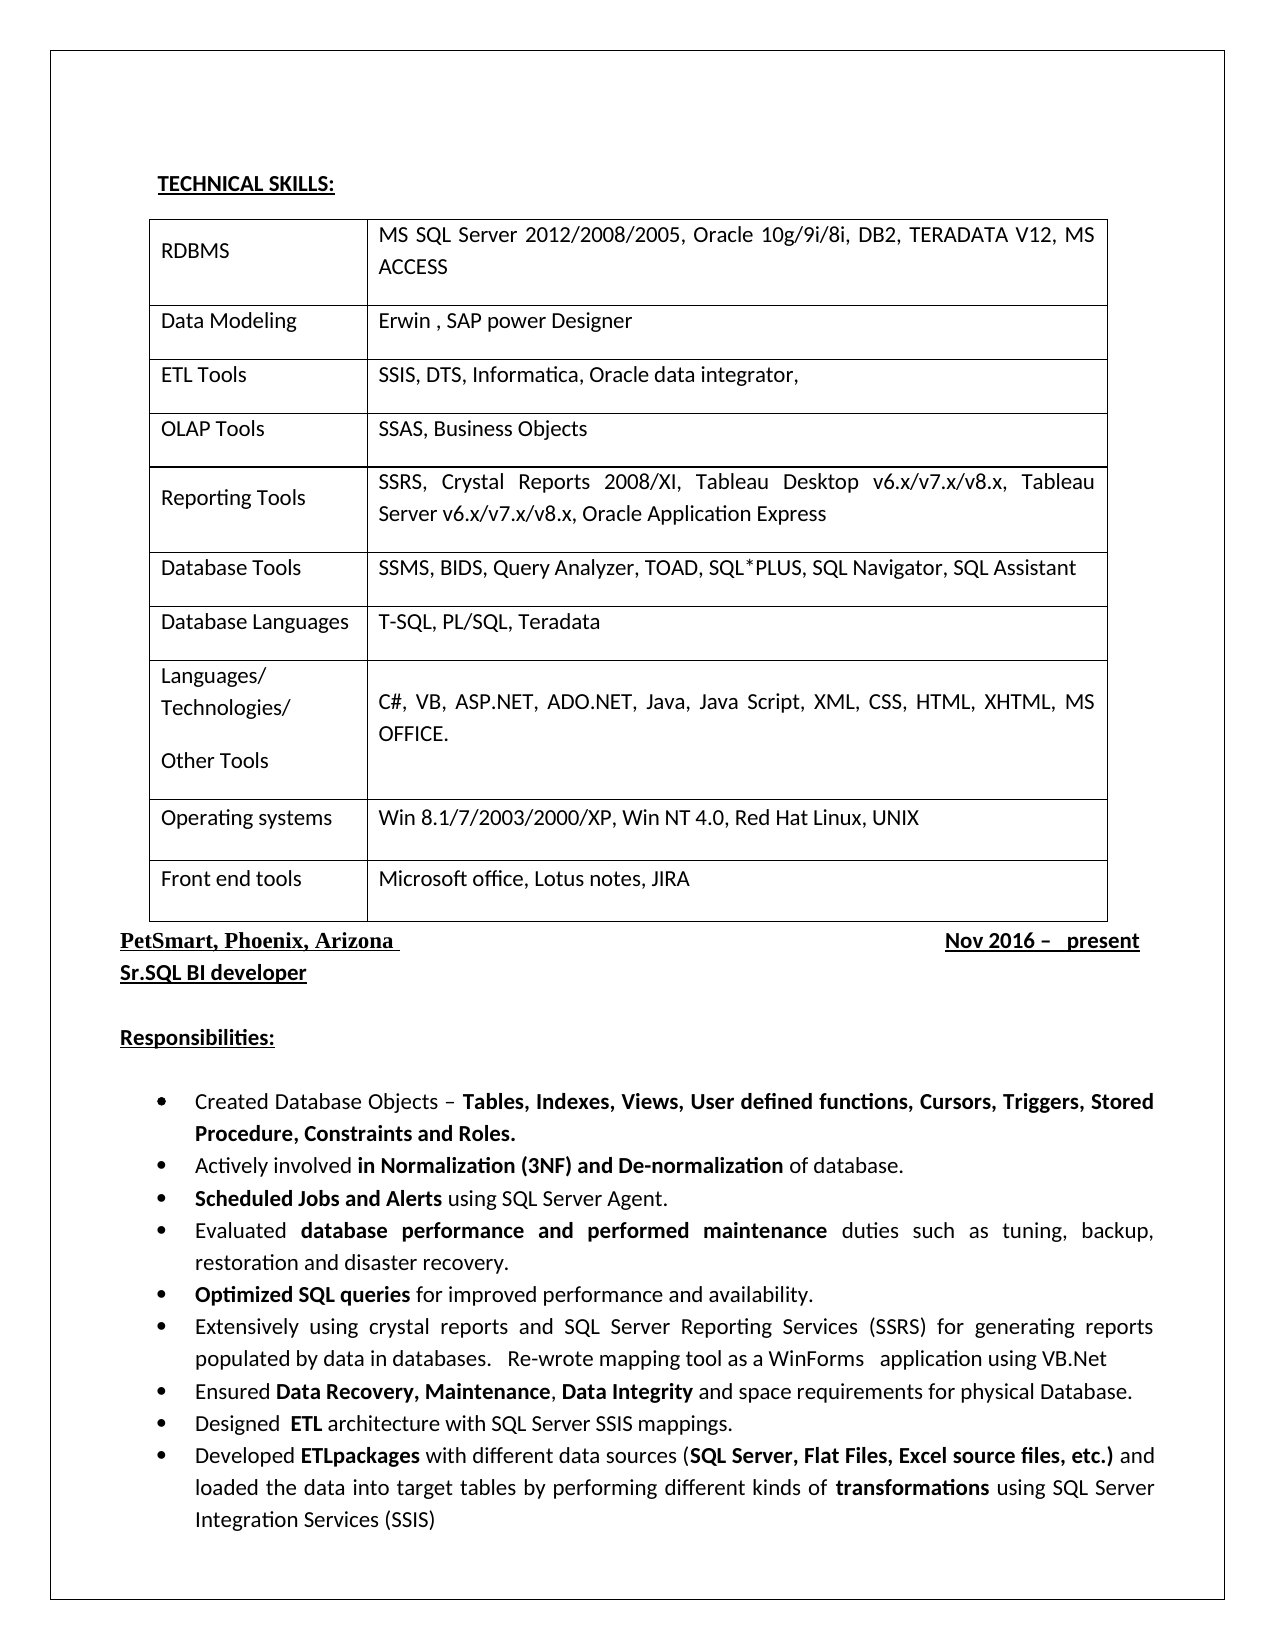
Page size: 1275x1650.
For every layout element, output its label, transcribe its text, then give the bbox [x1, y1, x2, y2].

table_cell Operating systems [150, 800, 367, 860]
text PetSmart, Phoenix, Arizona Nov 2016 – present [120, 234, 1155, 954]
text TECHNICAL SKILLS: [157, 169, 1155, 197]
list Ensured Data Recovery, Maintenance, Data Integrity and space requirements for physical Database. [157, 1377, 1155, 1405]
list Extensively using crystal reports and SQL Server Reporting Services (SSRS) for generating reports populated by data in databases. Re-wrote mapping tool as a WinForms application using VB.Net [157, 1312, 1155, 1373]
table_cell Erwin , SAP power Designer [368, 306, 1107, 359]
table_cell SSMS, BIDS, Query Analyzer, TOAD, SQL*PLUS, SQL Navigator, SQL Assistant [368, 553, 1107, 606]
table_cell T-SQL, PL/SQL, Teradata [368, 607, 1107, 660]
table_cell Front end tools [150, 861, 367, 921]
table_cell ETL Tools [150, 360, 367, 413]
list Evaluated database performance and performed maintenance duties such as tuning, backup, restoration and disaster recovery. [157, 1216, 1155, 1276]
list Created Database Objects – Tables, Indexes, Views, User defined functions, Cursors, Triggers, Stored Procedure, Constraints and Roles. [157, 1087, 1155, 1147]
text Responsibilities: [120, 1023, 1155, 1051]
list Actively involved in Normalization (3NF) and De-normalization of database. [157, 1151, 1155, 1179]
list Developed ETLpackages with different data sources (SQL Server, Flat Files, Excel source files, etc.) and loaded the data into target tables by performing different kinds of transformations using SQL Server Integration Services (SSIS) [157, 1441, 1155, 1533]
table_cell Data Modeling [150, 306, 367, 359]
table_header MS SQL Server 2012/2008/2005, Oracle 10g/9i/8i, DB2, TERADATA V12, MS ACCESS [368, 220, 1107, 305]
table_cell C#, VB, ASP.NET, ADO.NET, Java, Java Script, XML, CSS, HTML, XHTML, MS OFFICE. [368, 661, 1107, 799]
table_cell Languages/ Technologies/ Other Tools [150, 661, 367, 799]
table_cell SSAS, Business Objects [368, 414, 1107, 466]
text Sr.SQL BI developer [120, 958, 1155, 986]
table_cell OLAP Tools [150, 414, 367, 466]
table_cell SSRS, Crystal Reports 2008/XI, Tableau Desktop v6.x/v7.x/v8.x, Tableau Server v6.x/v7.x/v8.x, Oracle Application Express [368, 468, 1107, 552]
list Optimized SQL queries for improved performance and availability. [157, 1280, 1155, 1308]
table_cell Microsoft office, Lotus notes, JIRA [368, 861, 1107, 921]
table_header RDBMS [150, 220, 367, 305]
list Scheduled Jobs and Alerts using SQL Server Agent. [157, 1184, 1155, 1212]
table_cell Database Languages [150, 607, 367, 660]
table_cell Database Tools [150, 553, 367, 606]
list Designed ETL architecture with SQL Server SSIS mappings. [157, 1409, 1155, 1437]
table_cell Win 8.1/7/2003/2000/XP, Win NT 4.0, Red Hat Linux, UNIX [368, 800, 1107, 860]
table_cell SSIS, DTS, Informatica, Oracle data integrator, [368, 360, 1107, 413]
table_cell Reporting Tools [150, 468, 367, 552]
